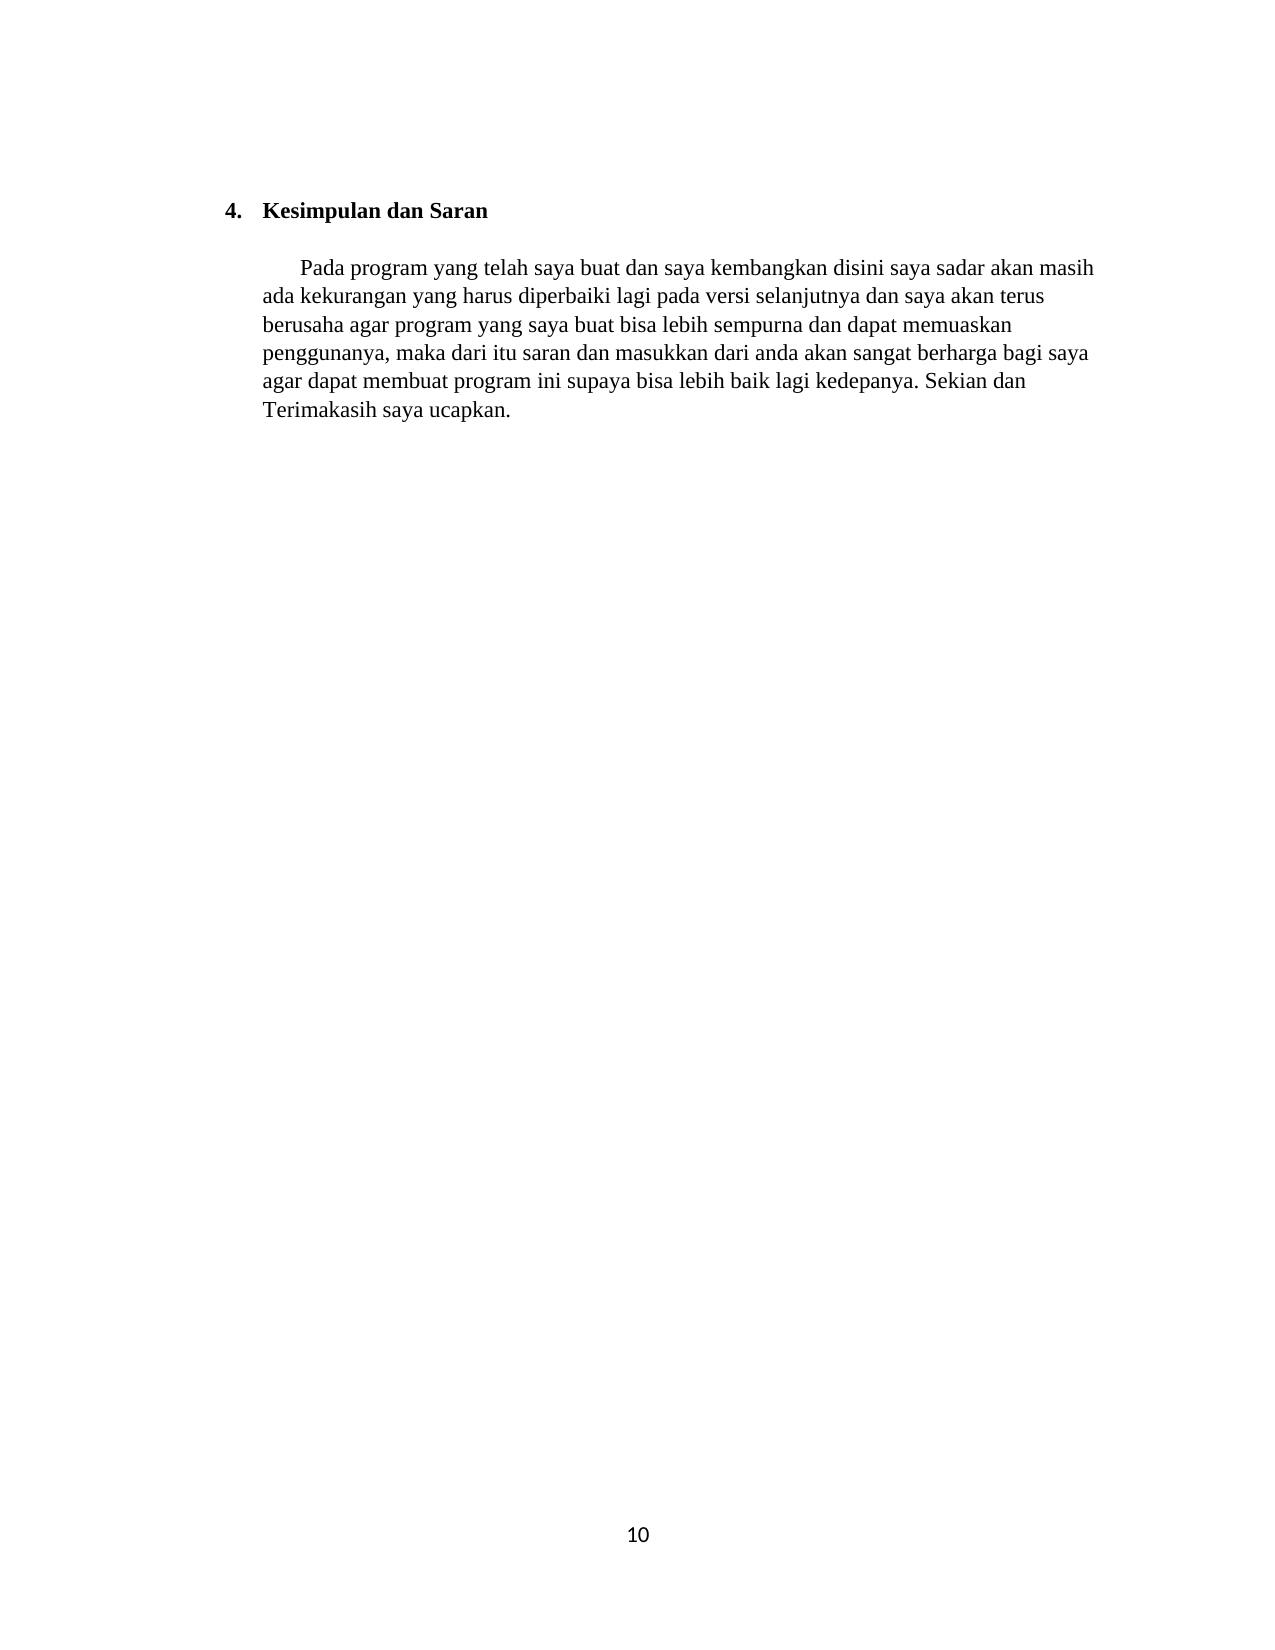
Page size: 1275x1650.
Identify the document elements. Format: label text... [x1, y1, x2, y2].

list Pada program yang telah saya buat dan saya kembangkan disini saya sadar akan masih ada kekurangan yang harus diperbaiki lagi pada versi selanjutnya dan saya akan terus berusaha agar program yang saya buat bisa lebih sempurna dan dapat memuaskan penggunanya, maka dari itu saran dan masukkan dari anda akan sangat berharga bagi saya agar dapat membuat program ini supaya bisa lebih baik lagi kedepanya. Sekian dan Terimakasih saya ucapkan. [262, 254, 1125, 422]
list Kesimpulan dan Saran [225, 197, 1125, 223]
